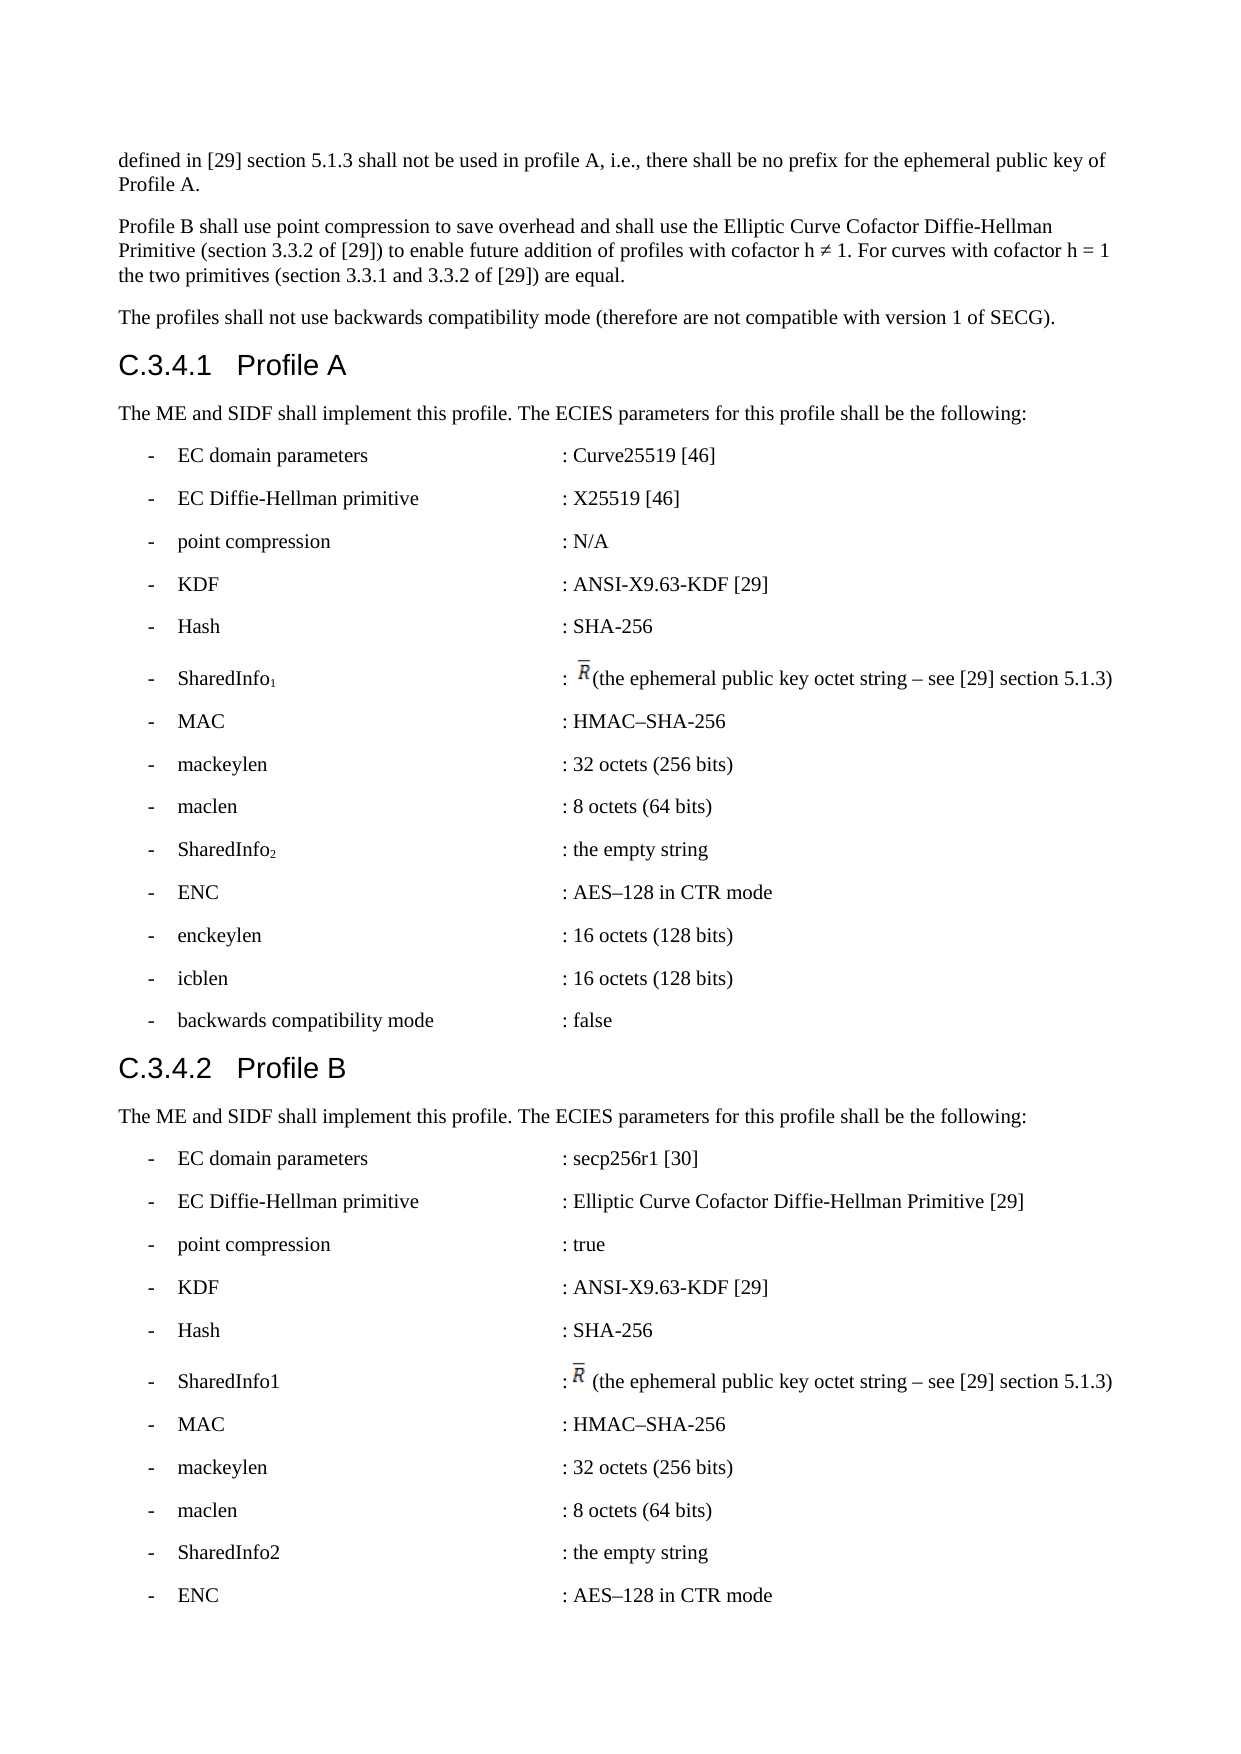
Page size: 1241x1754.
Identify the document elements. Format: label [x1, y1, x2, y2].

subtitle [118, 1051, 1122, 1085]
picture [578, 657, 592, 686]
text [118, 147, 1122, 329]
picture [572, 1360, 587, 1389]
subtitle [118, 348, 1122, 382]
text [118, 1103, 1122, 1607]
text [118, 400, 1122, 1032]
